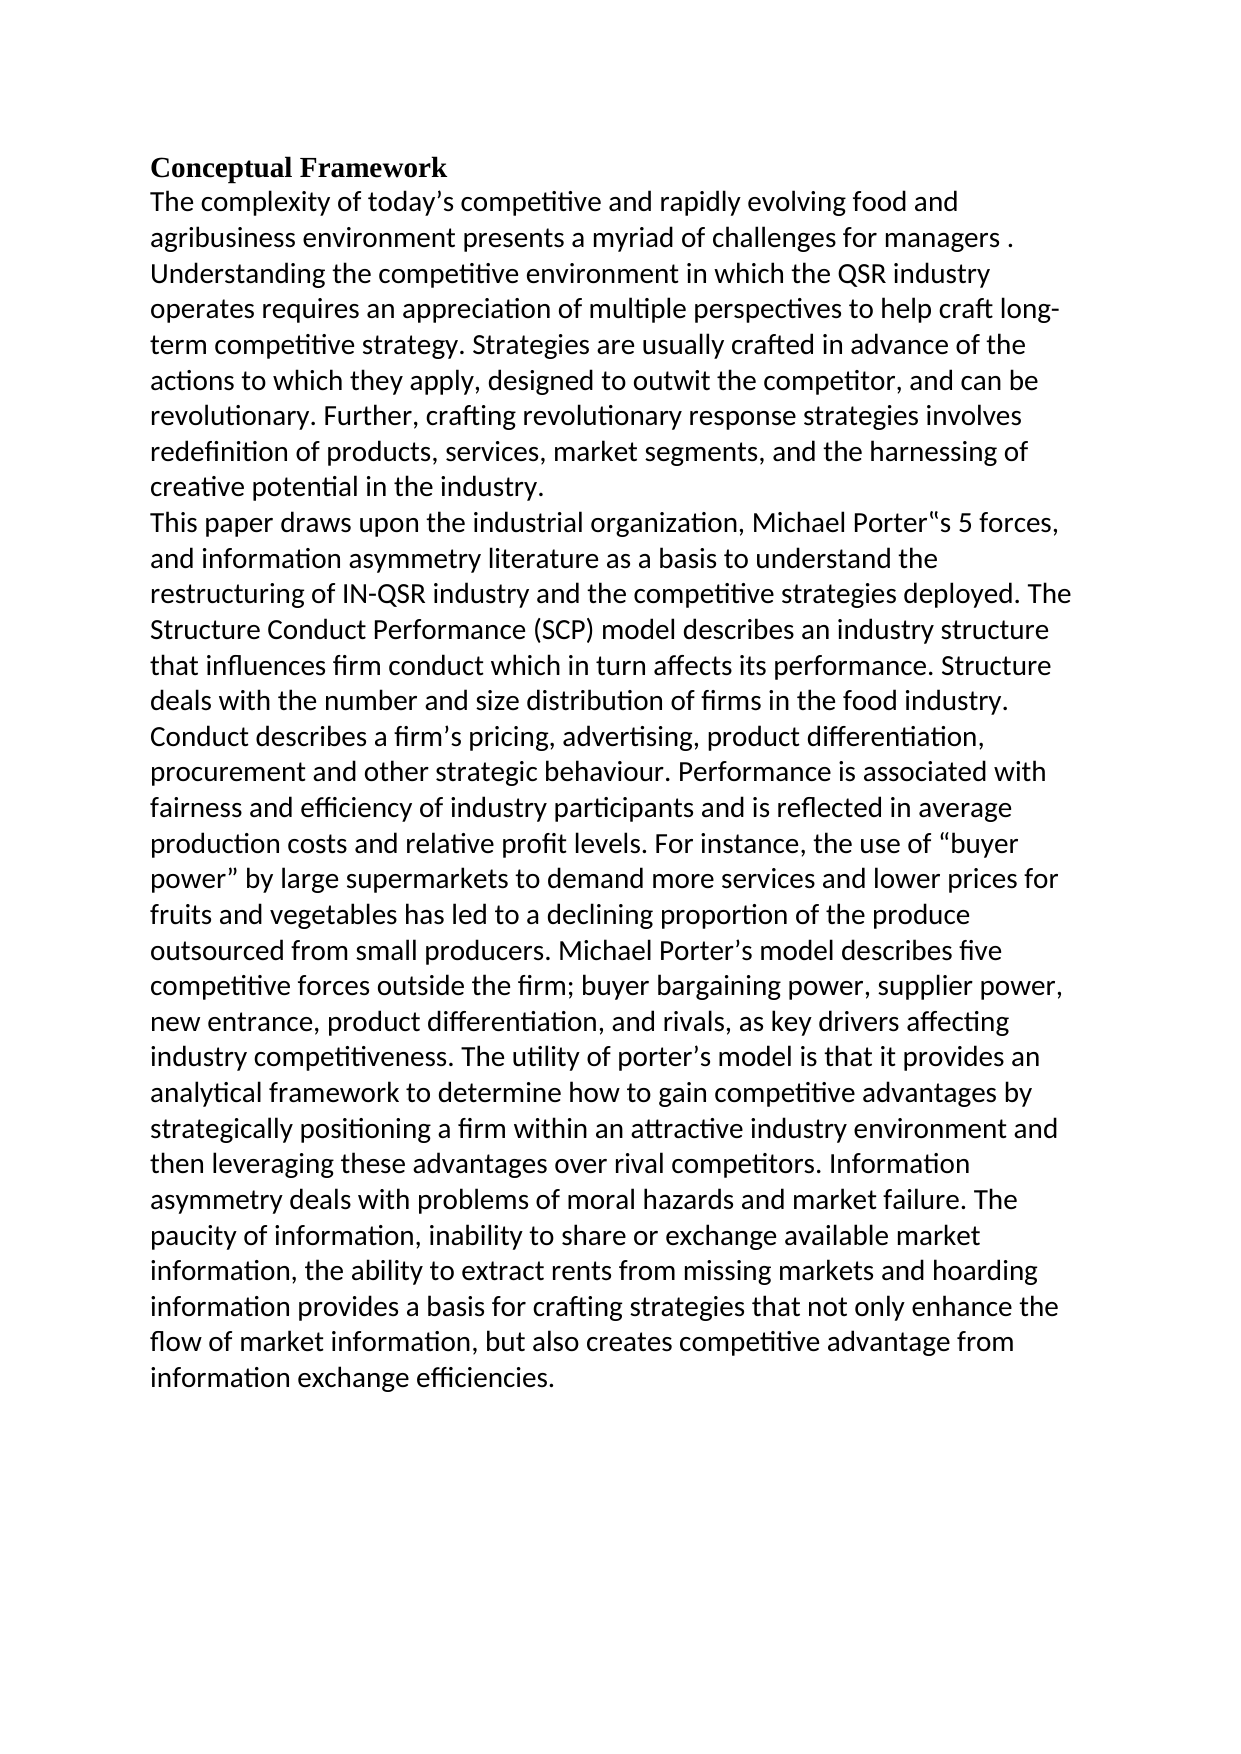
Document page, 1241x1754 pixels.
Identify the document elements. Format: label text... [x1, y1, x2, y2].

text This paper draws upon the industrial organization, Michael Porter‟s 5 forces, and information asymmetry literature as a basis to understand the restructuring of IN-QSR industry and the competitive strategies deployed. The Structure Conduct Performance (SCP) model describes an industry structure that influences firm conduct which in turn affects its performance. Structure deals with the number and size distribution of firms in the food industry. Conduct describes a firm’s pricing, advertising, product differentiation, procurement and other strategic behaviour. Performance is associated with fairness and efficiency of industry participants and is reflected in average production costs and relative profit levels. For instance, the use of “buyer power” by large supermarkets to demand more services and lower prices for fruits and vegetables has led to a declining proportion of the produce outsourced from small producers. Michael Porter’s model describes five competitive forces outside the firm; buyer bargaining power, supplier power, new entrance, product differentiation, and rivals, as key drivers affecting industry competitiveness. The utility of porter’s model is that it provides an analytical framework to determine how to gain competitive advantages by strategically positioning a firm within an attractive industry environment and then leveraging these advantages over rival competitors. Information asymmetry deals with problems of moral hazards and market failure. The paucity of information, inability to share or exchange available market information, the ability to extract rents from missing markets and hoarding information provides a basis for crafting strategies that not only enhance the flow of market information, but also creates competitive advantage from information exchange efficiencies. [150, 504, 1090, 1395]
text The complexity of today’s competitive and rapidly evolving food and agribusiness environment presents a myriad of challenges for managers . Understanding the competitive environment in which the QSR industry operates requires an appreciation of multiple perspectives to help craft long-term competitive strategy. Strategies are usually crafted in advance of the actions to which they apply, designed to outwit the competitor, and can be revolutionary. Further, crafting revolutionary response strategies involves redefinition of products, services, market segments, and the harnessing of creative potential in the industry. [150, 183, 1090, 504]
text Conceptual Framework [150, 150, 1090, 183]
